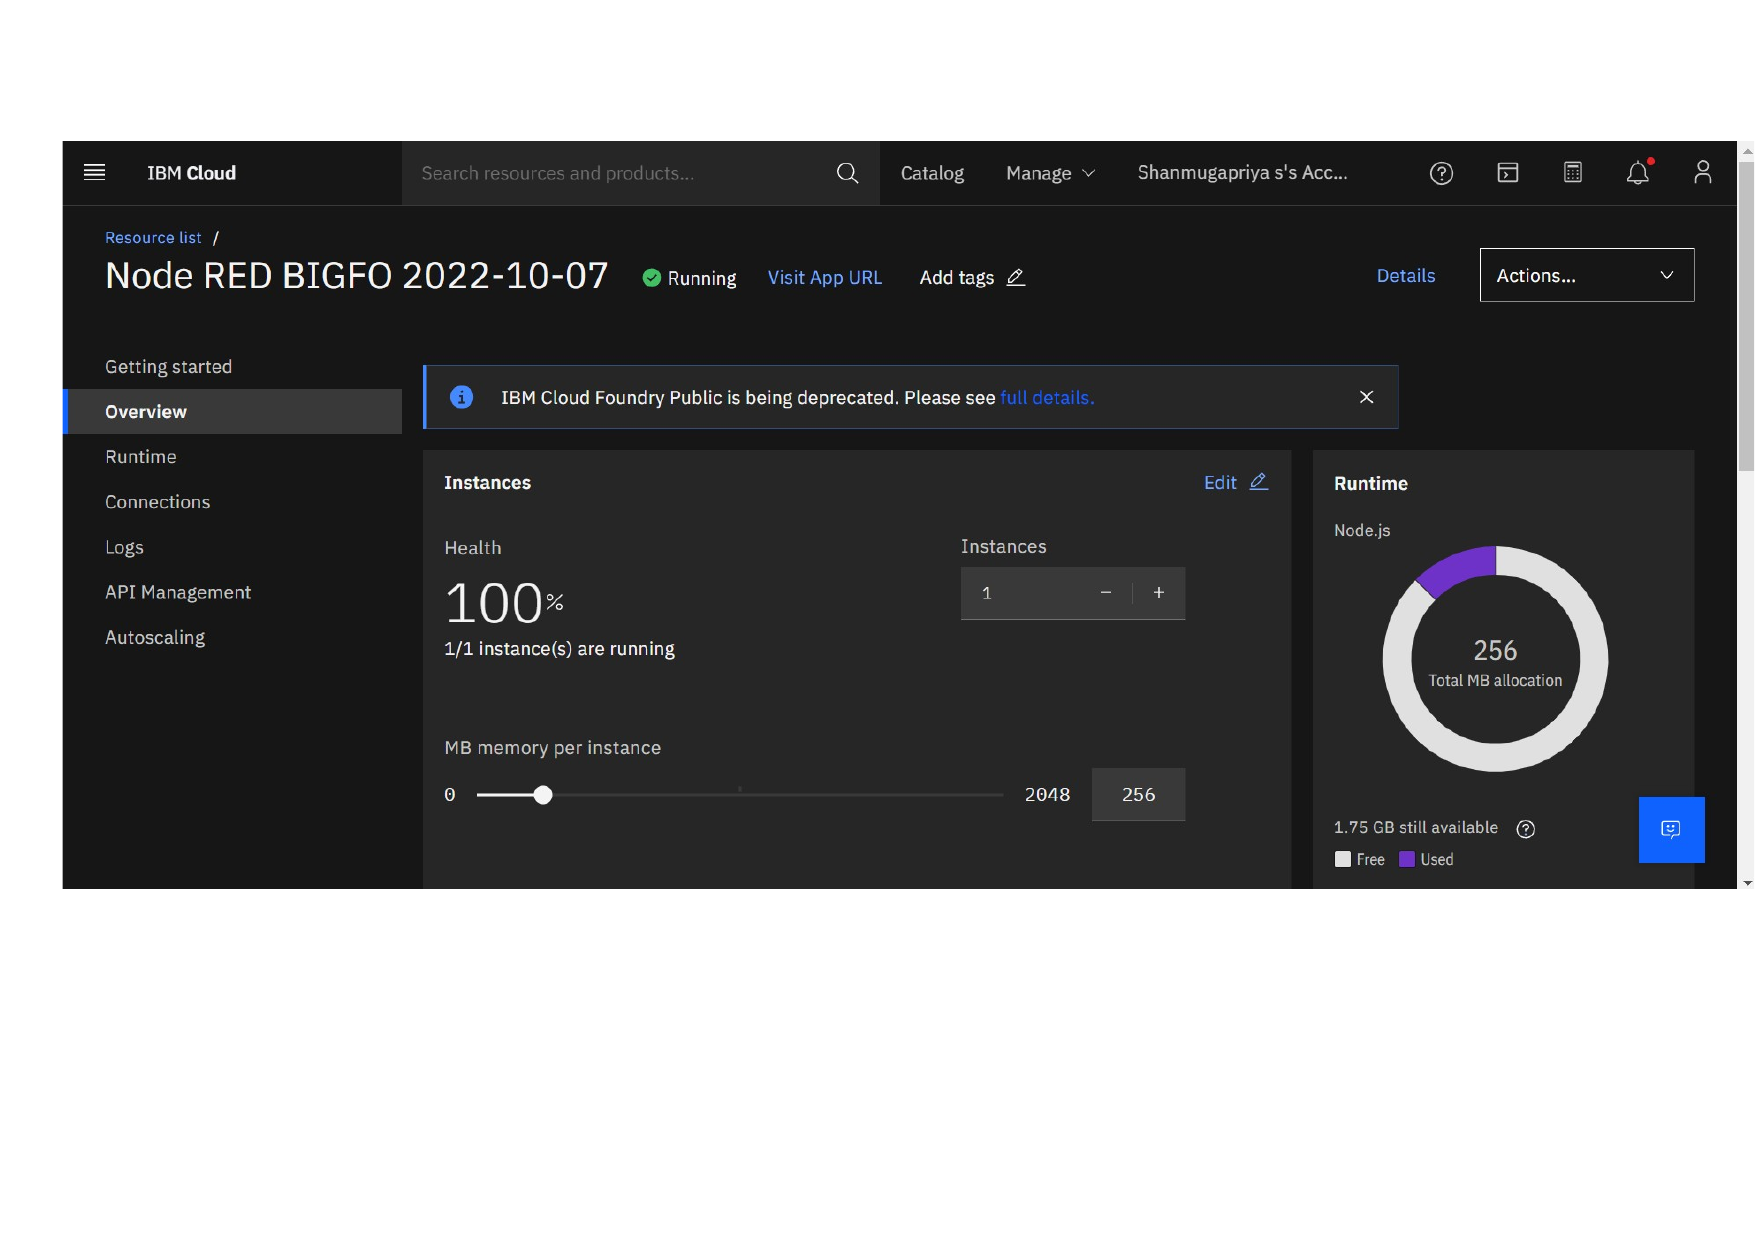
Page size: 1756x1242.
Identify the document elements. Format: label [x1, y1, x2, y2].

picture [62, 141, 1755, 889]
